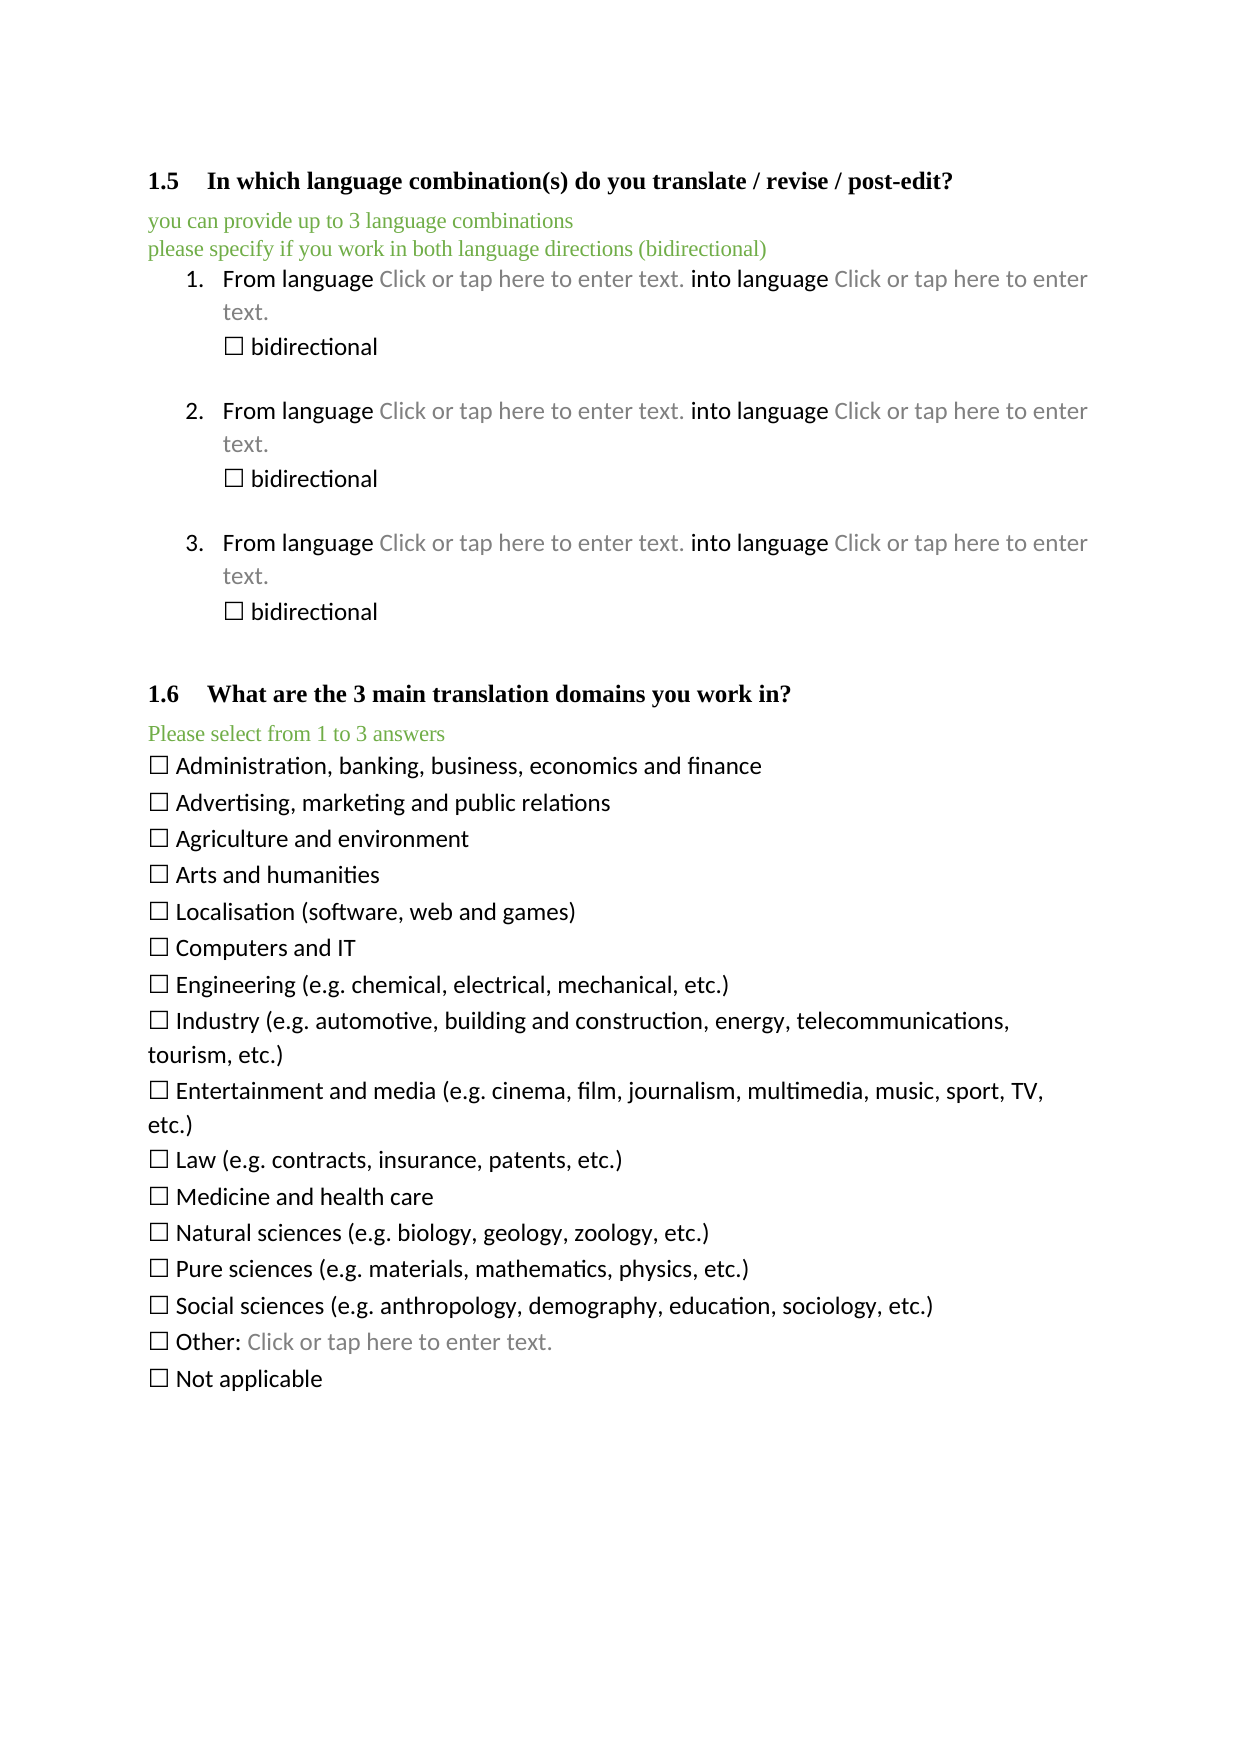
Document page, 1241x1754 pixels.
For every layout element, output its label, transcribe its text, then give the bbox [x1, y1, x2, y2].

list From language into language bidirectional [185, 527, 1093, 627]
list What are the 3 main translation domains you work in? [148, 679, 1093, 708]
list From language into language bidirectional [185, 263, 1093, 393]
text you can provide up to 3 language combinations [148, 208, 1093, 234]
text Please select from 1 to 3 answers [148, 720, 1093, 747]
list From language into language bidirectional [185, 395, 1093, 525]
text Administration, banking, business, economics and finance Advertising, marketing and public relations Agriculture and environment Arts and humanities Localisation (software, web and games) Computers and IT Engineering (e.g. chemical, electrical, mechanical, etc.) Industry (e.g. automotive, building and construction, energy, telecommunications, tourism, etc.) Entertainment and media (e.g. cinema, film, journalism, multimedia, music, sport, TV, etc.) Law (e.g. contracts, insurance, patents, etc.) Medicine and health care Natural sciences (e.g. biology, geology, zoology, etc.) Pure sciences (e.g. materials, mathematics, physics, etc.) Social sciences (e.g. anthropology, demography, education, sociology, etc.) Other: Not applicable [148, 748, 1093, 1394]
list In which language combination(s) do you translate / revise / post-edit? [148, 166, 1093, 195]
text please specify if you work in both language directions (bidirectional) [148, 235, 1093, 262]
